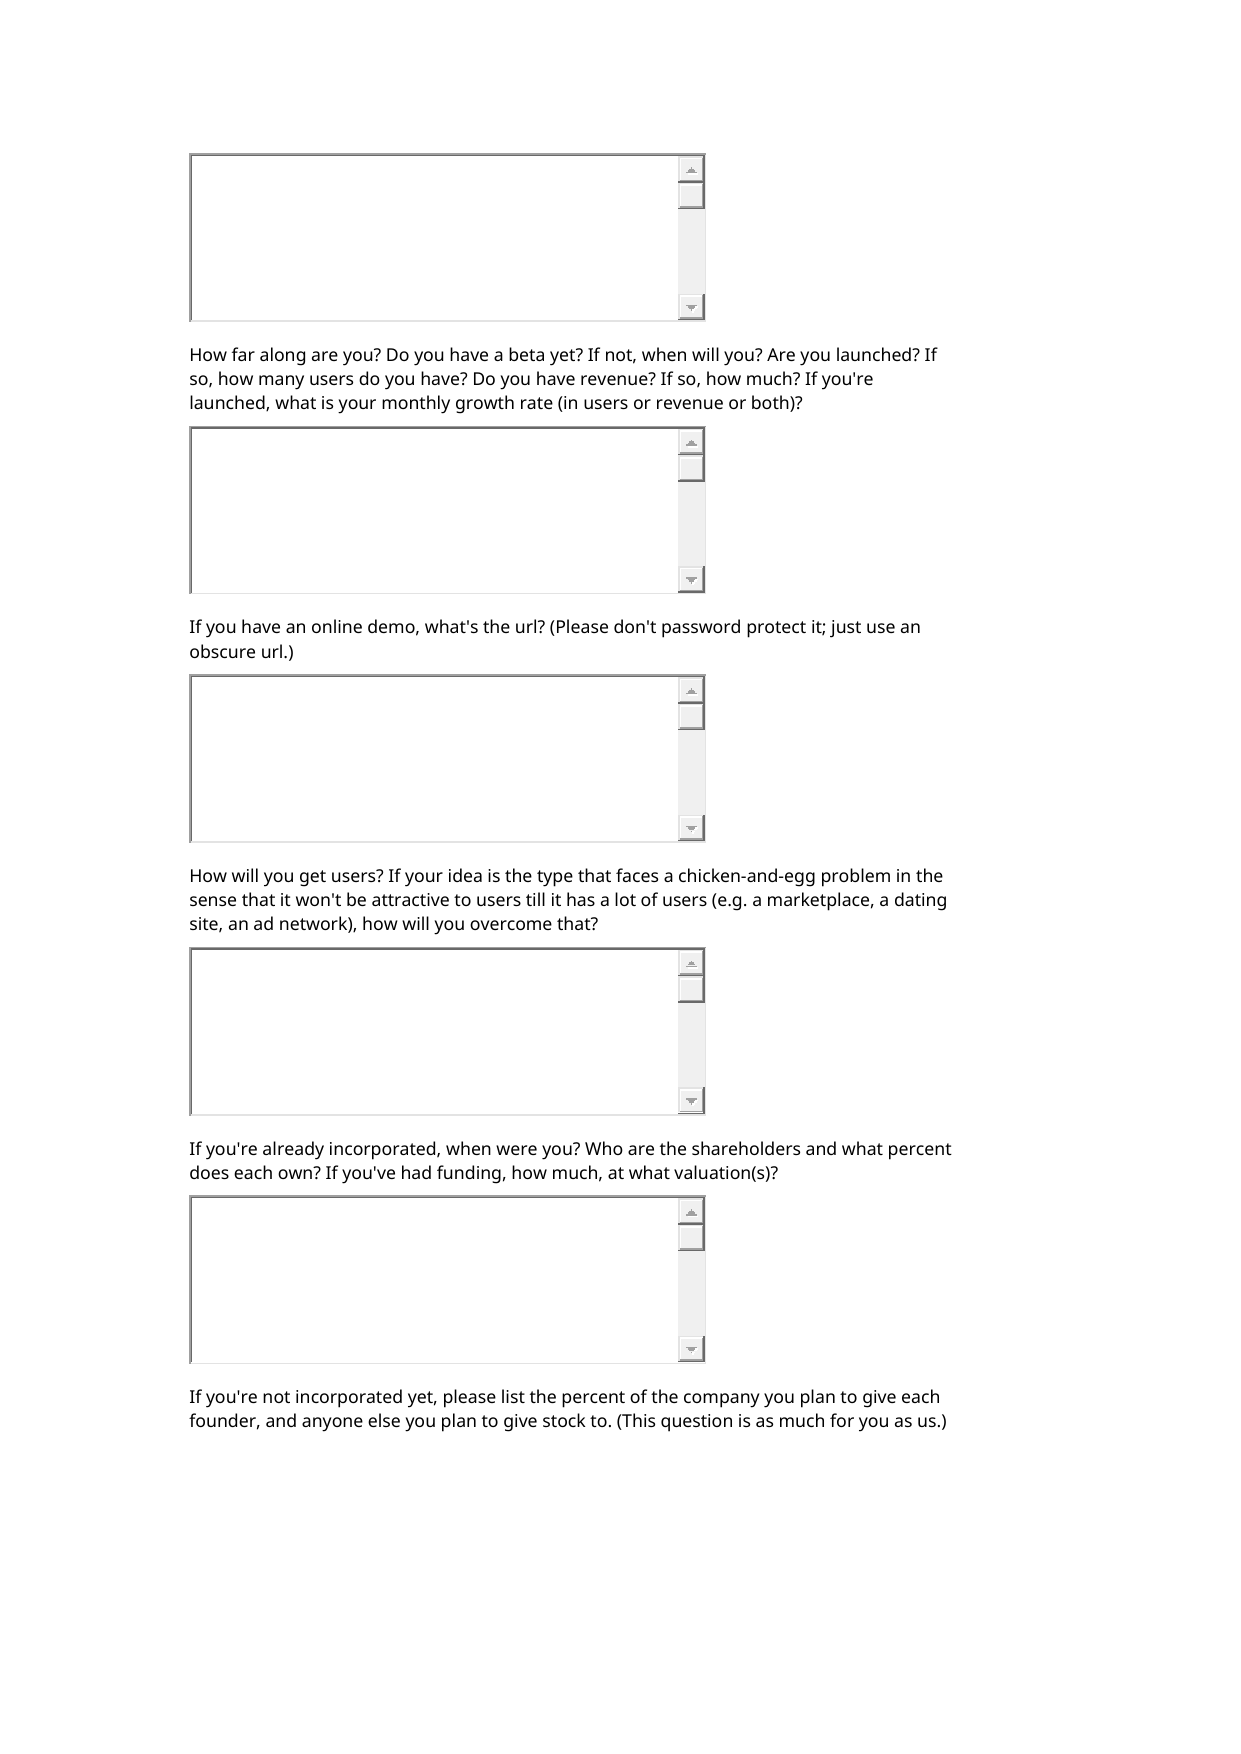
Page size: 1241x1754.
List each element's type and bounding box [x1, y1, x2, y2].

table_header [186, 150, 967, 1444]
